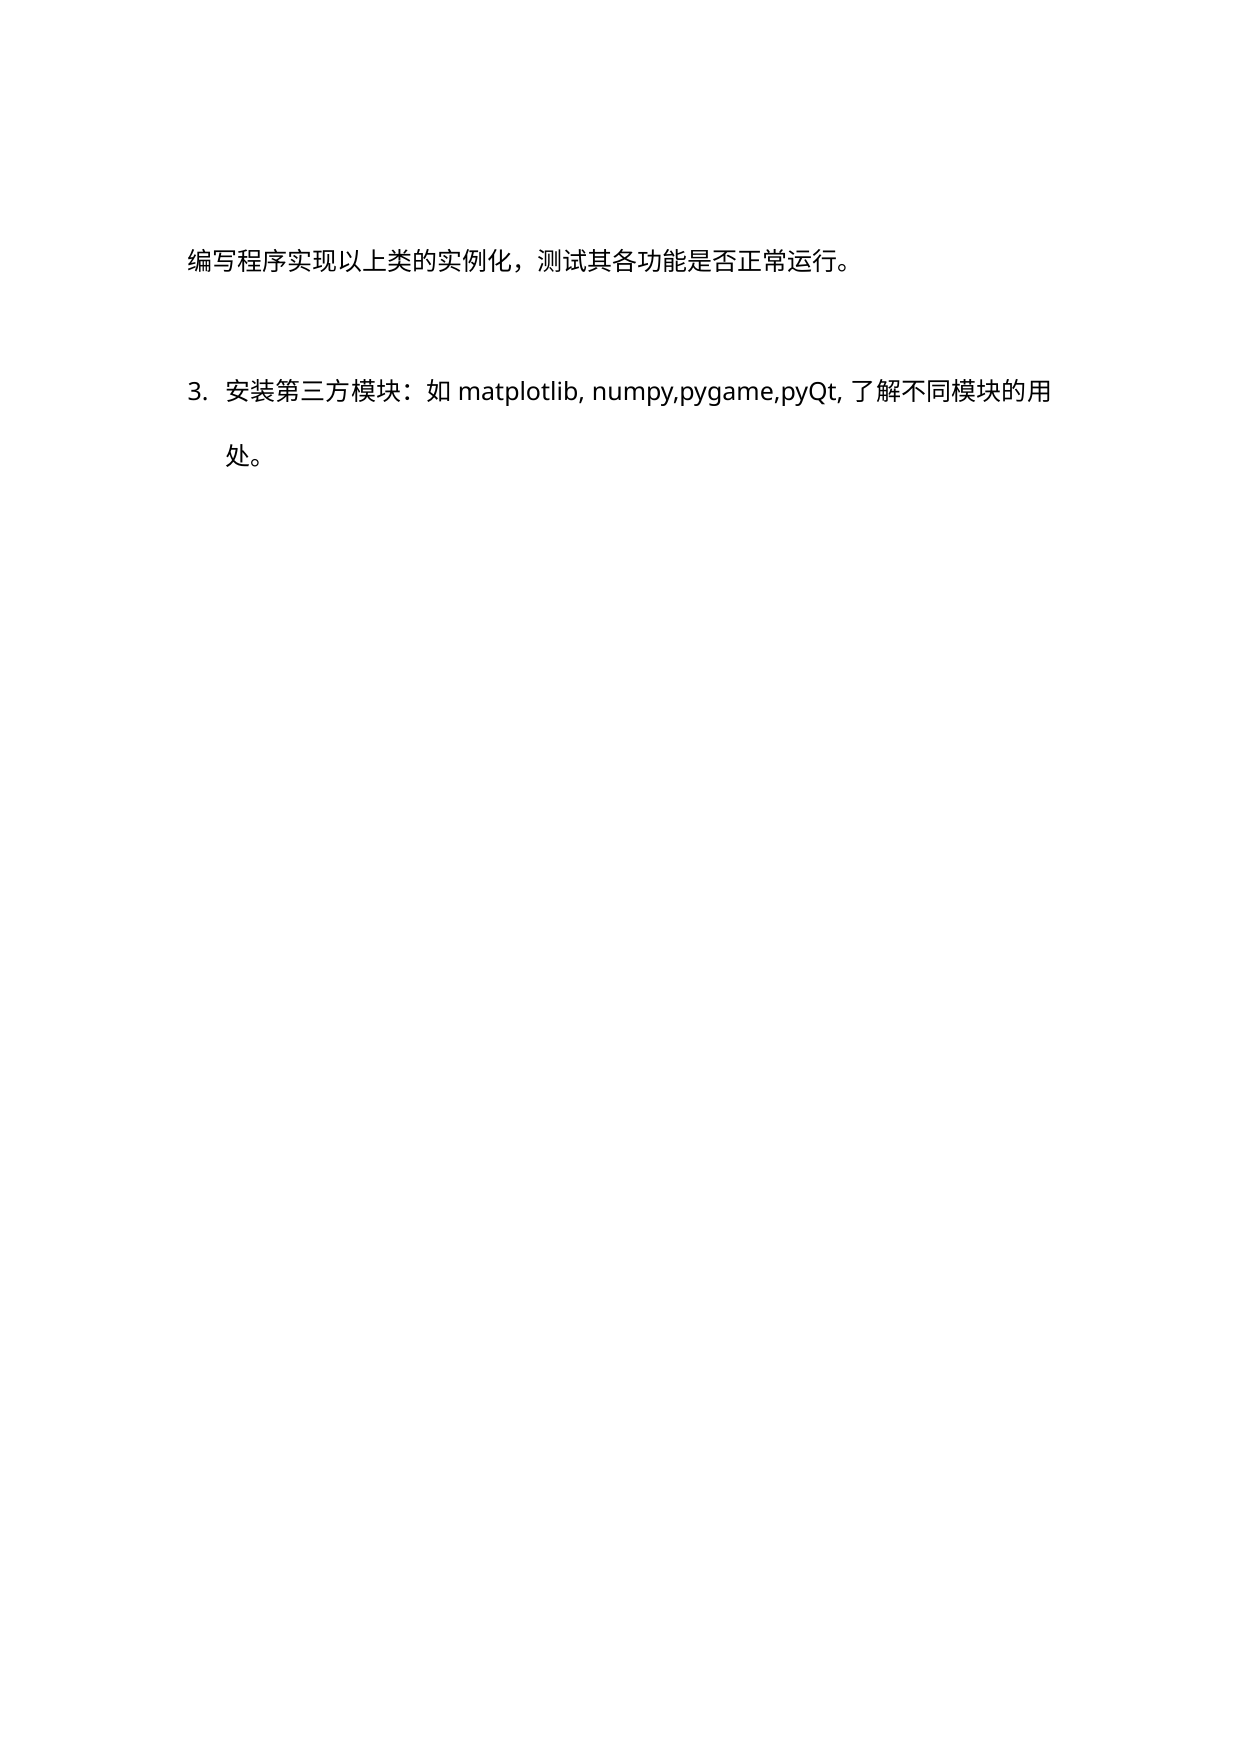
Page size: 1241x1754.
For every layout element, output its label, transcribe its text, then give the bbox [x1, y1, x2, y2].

list 安装第三方模块：如matplotlib, numpy,pygame,pyQt, 了解不同模块的用处。 [187, 357, 1053, 487]
text 编写程序实现以上类的实例化，测试其各功能是否正常运行。 [187, 227, 1053, 292]
